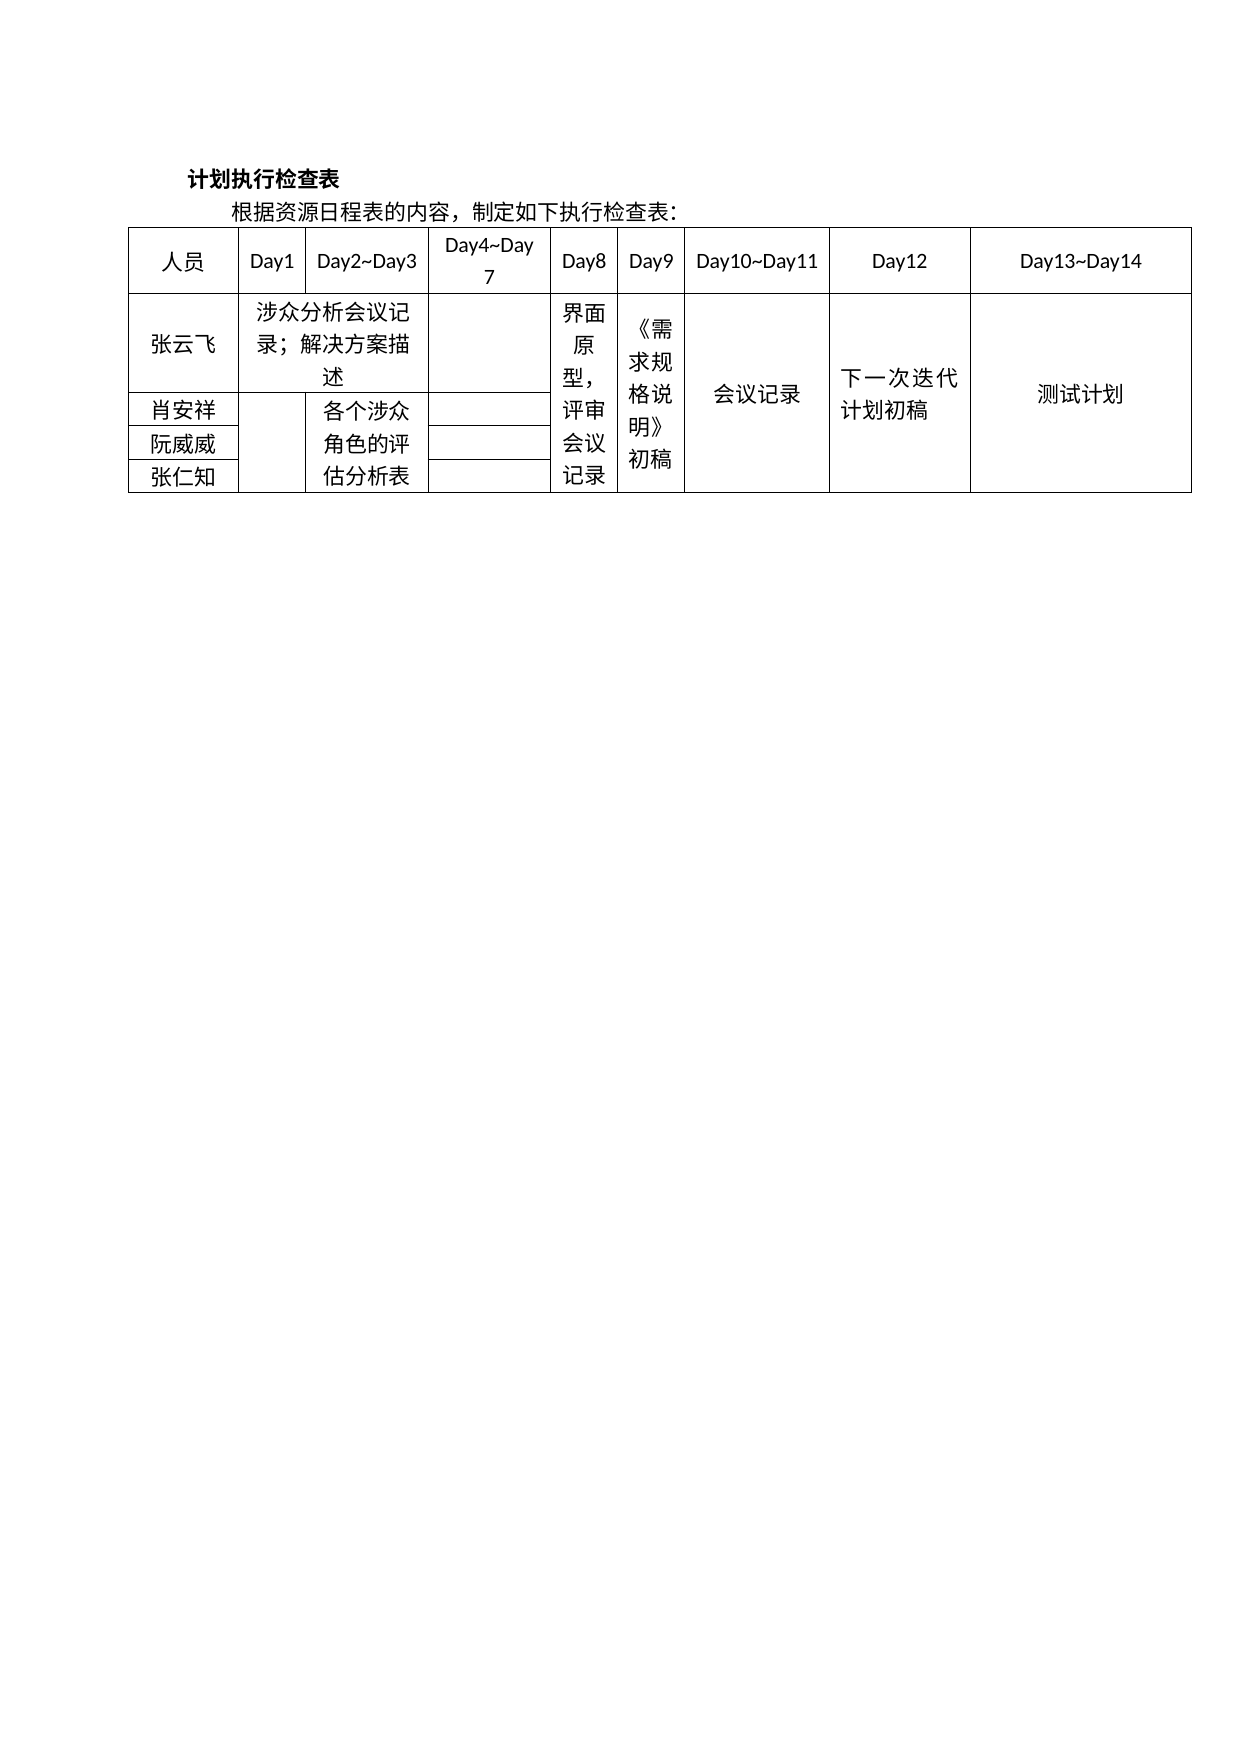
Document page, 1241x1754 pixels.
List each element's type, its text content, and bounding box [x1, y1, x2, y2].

table_header Day10~Day11 [685, 228, 829, 293]
table_header Day2~Day3 [306, 228, 428, 293]
table_cell 各个涉众角色的评估分析表 [306, 393, 428, 492]
text 根据资源日程表的内容，制定如下执行检查表： [187, 194, 1053, 227]
table_header Day9 [618, 228, 684, 293]
table_cell 测试计划 [971, 294, 1191, 492]
table_cell 张云飞 [129, 294, 238, 392]
table_cell 肖安祥 [129, 393, 238, 425]
table_cell 界面原型，评审会议记录 [551, 294, 617, 492]
table_cell 下一次迭代计划初稿 [830, 294, 970, 492]
table_header Day4~Day7 [429, 228, 550, 293]
table_header Day1 [239, 228, 305, 293]
text 计划执行检查表 [187, 162, 1053, 194]
table_cell 张仁知 [129, 460, 238, 492]
table_cell [429, 426, 550, 459]
table_cell 涉众分析会议记录；解决方案描述 [239, 294, 428, 392]
table_header Day13~Day14 [971, 228, 1191, 293]
table_cell [239, 393, 305, 492]
table_cell 《需求规格说明》初稿 [618, 294, 684, 492]
table_cell 会议记录 [685, 294, 829, 492]
table_cell [429, 460, 550, 492]
table_header 人员 [129, 228, 238, 293]
table_header Day12 [830, 228, 970, 293]
table_cell [429, 294, 550, 392]
table_cell 阮威威 [129, 426, 238, 459]
table_header Day8 [551, 228, 617, 293]
table_cell [429, 393, 550, 425]
